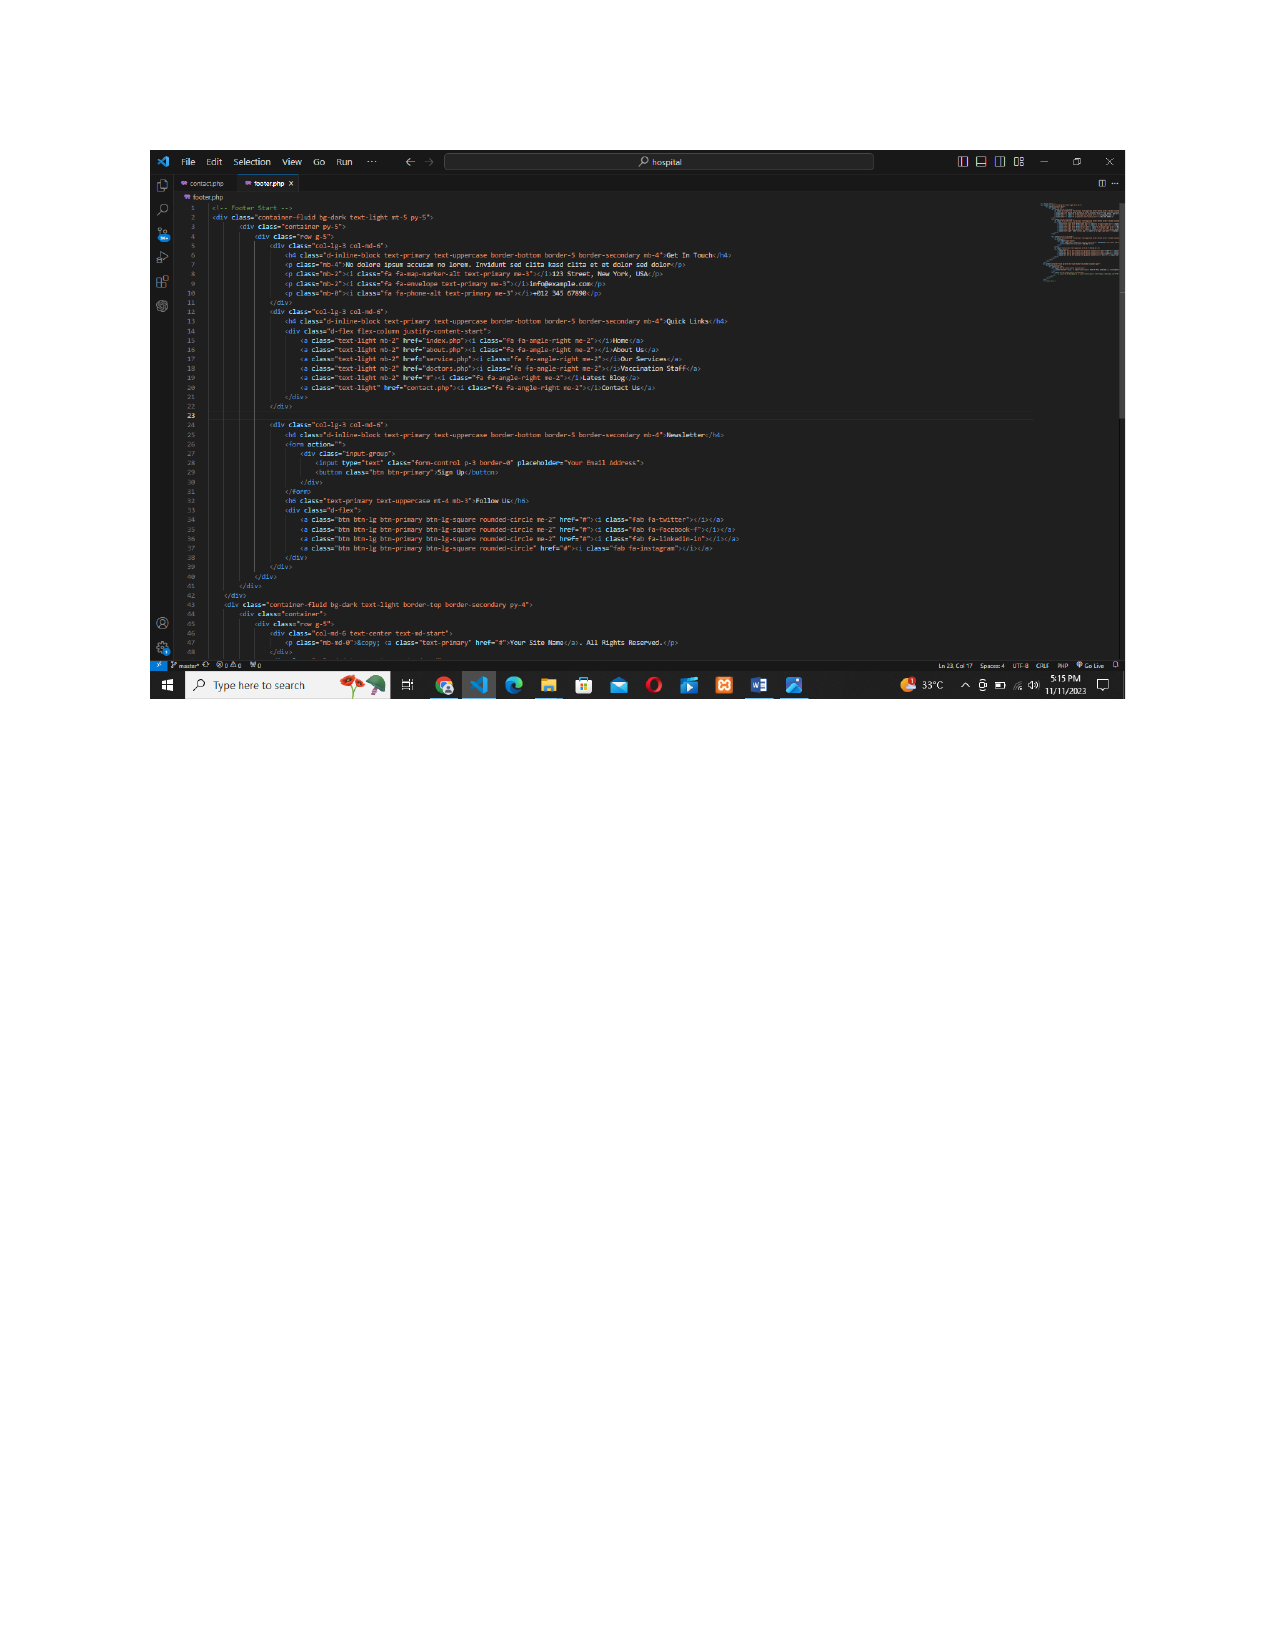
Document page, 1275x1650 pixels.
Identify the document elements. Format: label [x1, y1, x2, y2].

picture [150, 150, 1125, 699]
